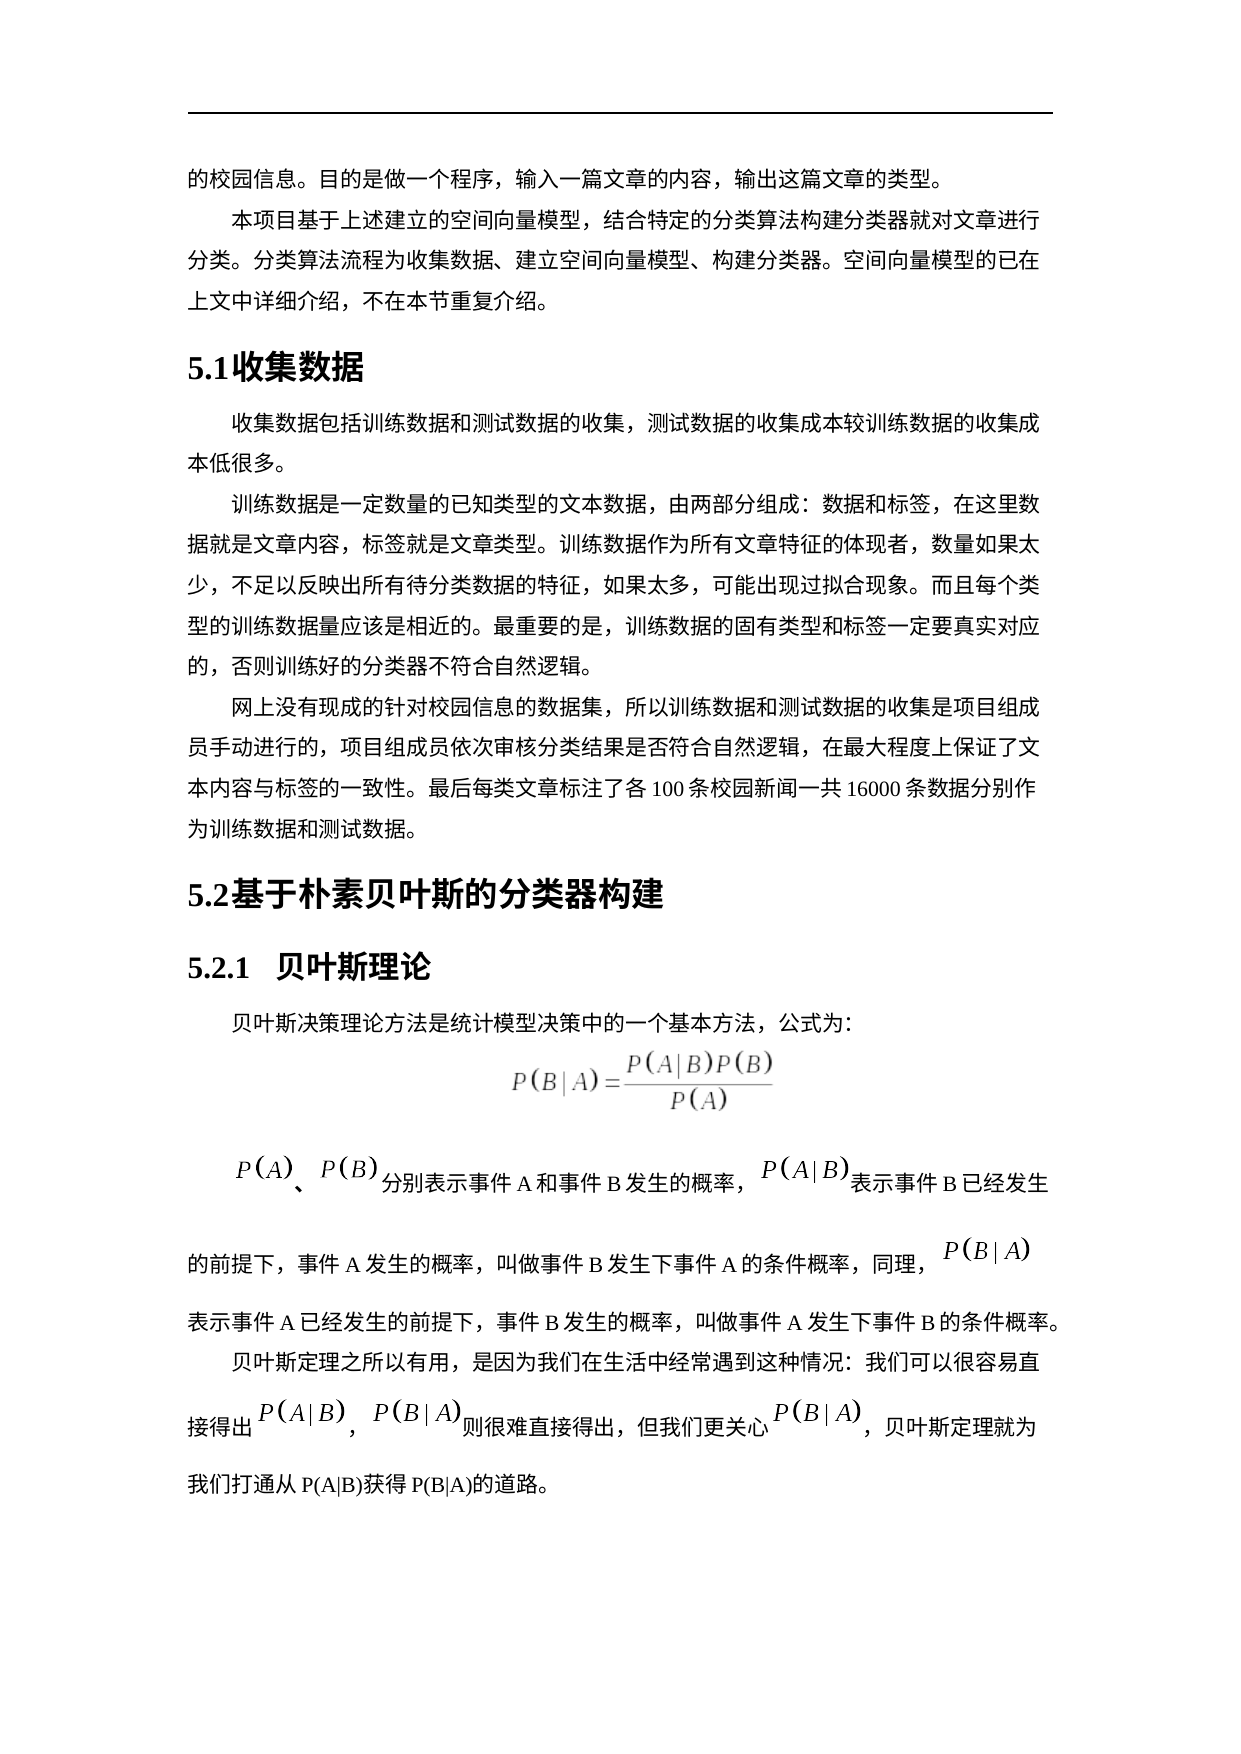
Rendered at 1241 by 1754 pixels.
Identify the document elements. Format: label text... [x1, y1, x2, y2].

subtitle 基于朴素贝叶斯的分类器构建 [187, 860, 1053, 925]
text 本项目基于上述建立的空间向量模型，结合特定的分类算法构建分类器就对文章进行分类。分类算法流程为收集数据、建立空间向量模型、构建分类器。空间向量模型的已在上文中详细介绍，不在本节重复介绍。 [187, 202, 1053, 316]
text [187, 162, 1053, 194]
text 贝叶斯决策理论方法是统计模型决策中的一个基本方法，公式为： [187, 1006, 1053, 1038]
text 网上没有现成的针对校园信息的数据集，所以训练数据和测试数据的收集是项目组成员手动进行的，项目组成员依次审核分类结果是否符合自然逻辑，在最大程度上保证了文本内容与标签的一致性。最后每类文章标注了各100条校园新闻一共16000条数据分别作为训练数据和测试数据。 [187, 689, 1053, 844]
text 、分别表示事件A和事件B发生的概率，表示事件B已经发生的前提下，事件A发生的概率，叫做事件B发生下事件A的条件概率，同理，表示事件A已经发生的前提下，事件B发生的概率，叫做事件A发生下事件B的条件概率。 [187, 1150, 1053, 1337]
text 训练数据是一定数量的已知类型的文本数据，由两部分组成：数据和标签，在这里数据就是文章内容，标签就是文章类型。训练数据作为所有文章特征的体现者，数量如果太少，不足以反映出所有待分类数据的特征，如果太多，可能出现过拟合现象。而且每个类型的训练数据量应该是相近的。最重要的是，训练数据的固有类型和标签一定要真实对应的，否则训练好的分类器不符合自然逻辑。 [187, 486, 1053, 681]
subtitle 收集数据 [187, 332, 1053, 397]
text 贝叶斯定理之所以有用，是因为我们在生活中经常遇到这种情况：我们可以很容易直接得出，则很难直接得出，但我们更关心，贝叶斯定理就为我们打通从P(A|B)获得P(B|A)的道路。 [187, 1345, 1053, 1499]
subtitle 贝叶斯理论 [187, 933, 1053, 998]
text 收集数据包括训练数据和测试数据的收集，测试数据的收集成本较训练数据的收集成本低很多。 [187, 405, 1053, 478]
